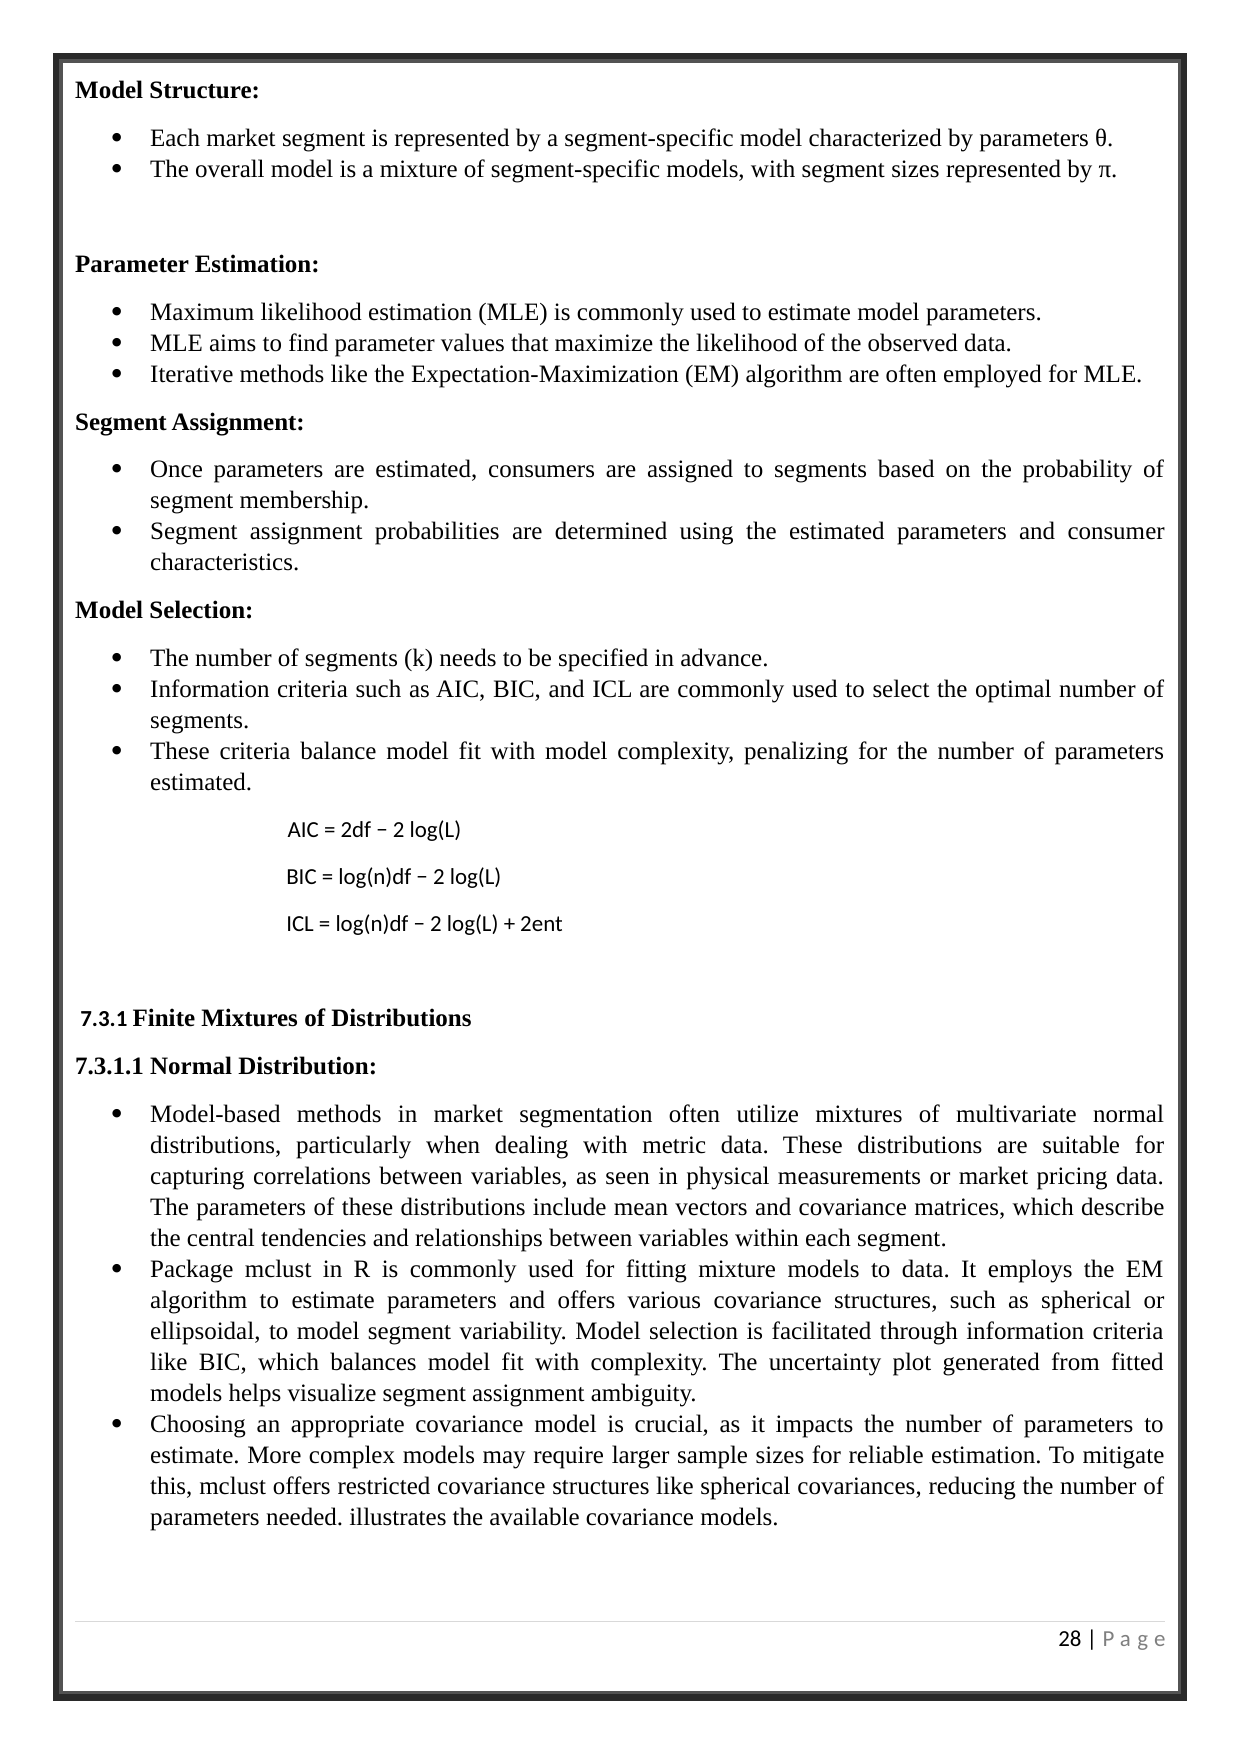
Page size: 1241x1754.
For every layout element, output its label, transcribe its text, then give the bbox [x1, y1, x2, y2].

text Model Selection: [75, 595, 1165, 624]
list These criteria balance model fit with model complexity, penalizing for the number of parameters estimated. [112, 736, 1165, 796]
list MLE aims to find parameter values that maximize the likelihood of the observed data. [112, 328, 1165, 357]
list Once parameters are estimated, consumers are assigned to segments based on the probability of segment membership. [112, 454, 1165, 514]
list Maximum likelihood estimation (MLE) is commonly used to estimate model parameters. [112, 297, 1165, 326]
list Segment assignment probabilities are determined using the estimated parameters and consumer characteristics. [112, 516, 1165, 576]
text Parameter Estimation: [75, 249, 1165, 278]
text ICL = log(n)df − 2 log(L) + 2ent [75, 909, 1165, 937]
list Model-based methods in market segmentation often utilize mixtures of multivariate normal distributions, particularly when dealing with metric data. These distributions are suitable for capturing correlations between variables, as seen in physical measurements or market pricing data. The parameters of these distributions include mean vectors and covariance matrices, which describe the central tendencies and relationships between variables within each segment. [112, 1099, 1165, 1252]
list Package mclust in R is commonly used for fitting mixture models to data. It employs the EM algorithm to estimate parameters and offers various covariance structures, such as spherical or ellipsoidal, to model segment variability. Model selection is facilitated through information criteria like BIC, which balances model fit with complexity. The uncertainty plot generated from fitted models helps visualize segment assignment ambiguity. [112, 1254, 1165, 1407]
text 7.3.1 Finite Mixtures of Distributions [75, 1003, 1165, 1032]
text AIC = 2df − 2 log(L) [75, 815, 1165, 843]
text 7.3.1.1 Normal Distribution: [75, 1051, 1165, 1080]
list Each market segment is represented by a segment-specific model characterized by parameters θ. [112, 123, 1165, 151]
text Model Structure: [75, 75, 1165, 104]
list The number of segments (k) needs to be specified in advance. [112, 643, 1165, 672]
text Segment Assignment: [75, 407, 1165, 435]
list The overall model is a mixture of segment-specific models, with segment sizes represented by π. [112, 154, 1165, 182]
list Information criteria such as AIC, BIC, and ICL are commonly used to select the optimal number of segments. [112, 674, 1165, 734]
text BIC = log(n)df − 2 log(L) [75, 862, 1165, 890]
list Iterative methods like the Expectation-Maximization (EM) algorithm are often employed for MLE. [112, 359, 1165, 388]
list Choosing an appropriate covariance model is crucial, as it impacts the number of parameters to estimate. More complex models may require larger sample sizes for reliable estimation. To mitigate this, mclust offers restricted covariance structures like spherical covariances, reducing the number of parameters needed. illustrates the available covariance models. [112, 1409, 1165, 1531]
